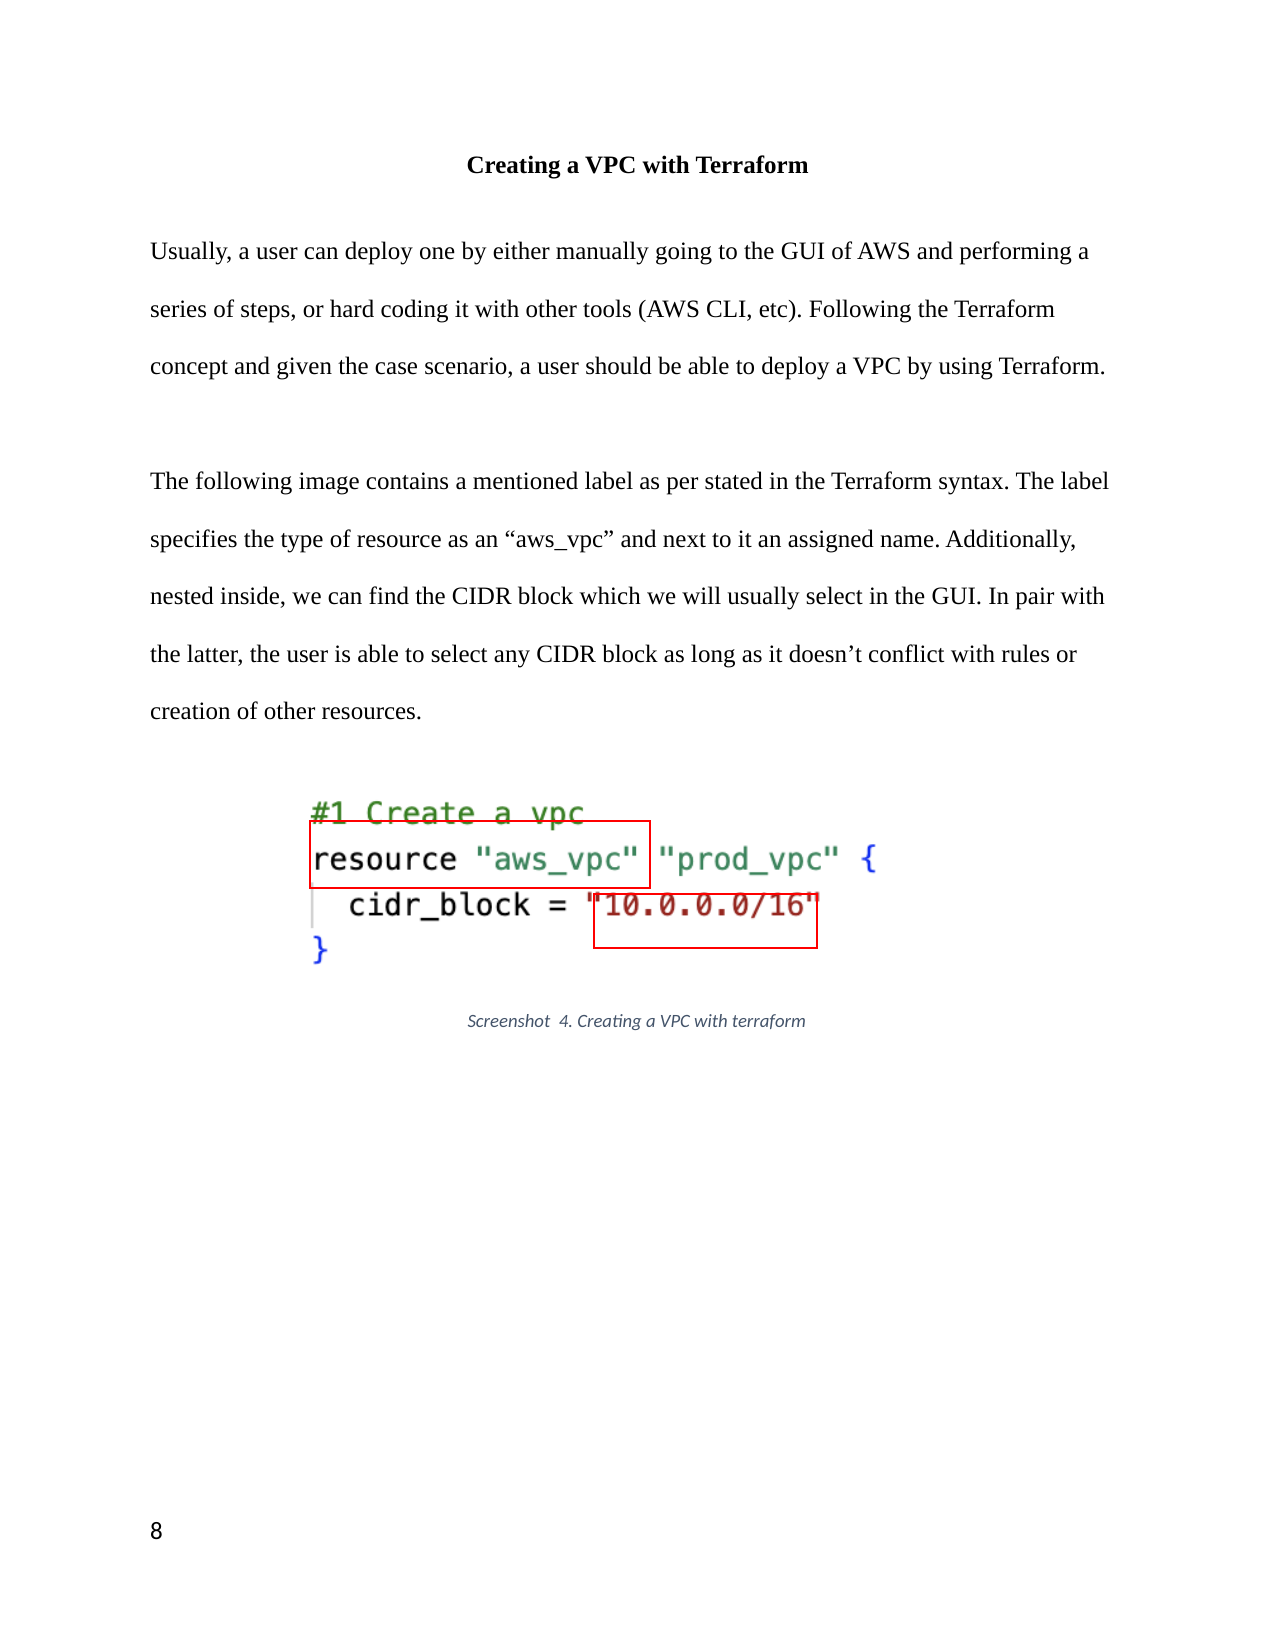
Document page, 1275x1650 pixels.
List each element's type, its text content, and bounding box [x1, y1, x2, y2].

subtitle Creating a VPC with Terraform [150, 150, 1125, 179]
text Usually, a user can deploy one by either manually going to the GUI of AWS and performing a series of steps, or hard coding it with other tools (AWS CLI, etc). Following the Terraform concept and given the case scenario, a user should be able to deploy a VPC by using Terraform. [150, 236, 1125, 380]
picture [268, 753, 1007, 979]
text Screenshot 4. Creating a VPC with terraform [150, 1009, 1125, 1032]
text The following image contains a mentioned label as per stated in the Terraform syntax. The label specifies the type of resource as an “aws_vpc” and next to it an assigned name. Additionally, nested inside, we can find the CIDR block which we will usually select in the GUI. In pair with the latter, the user is able to select any CIDR block as long as it doesn’t conflict with rules or creation of other resources. [150, 466, 1125, 725]
